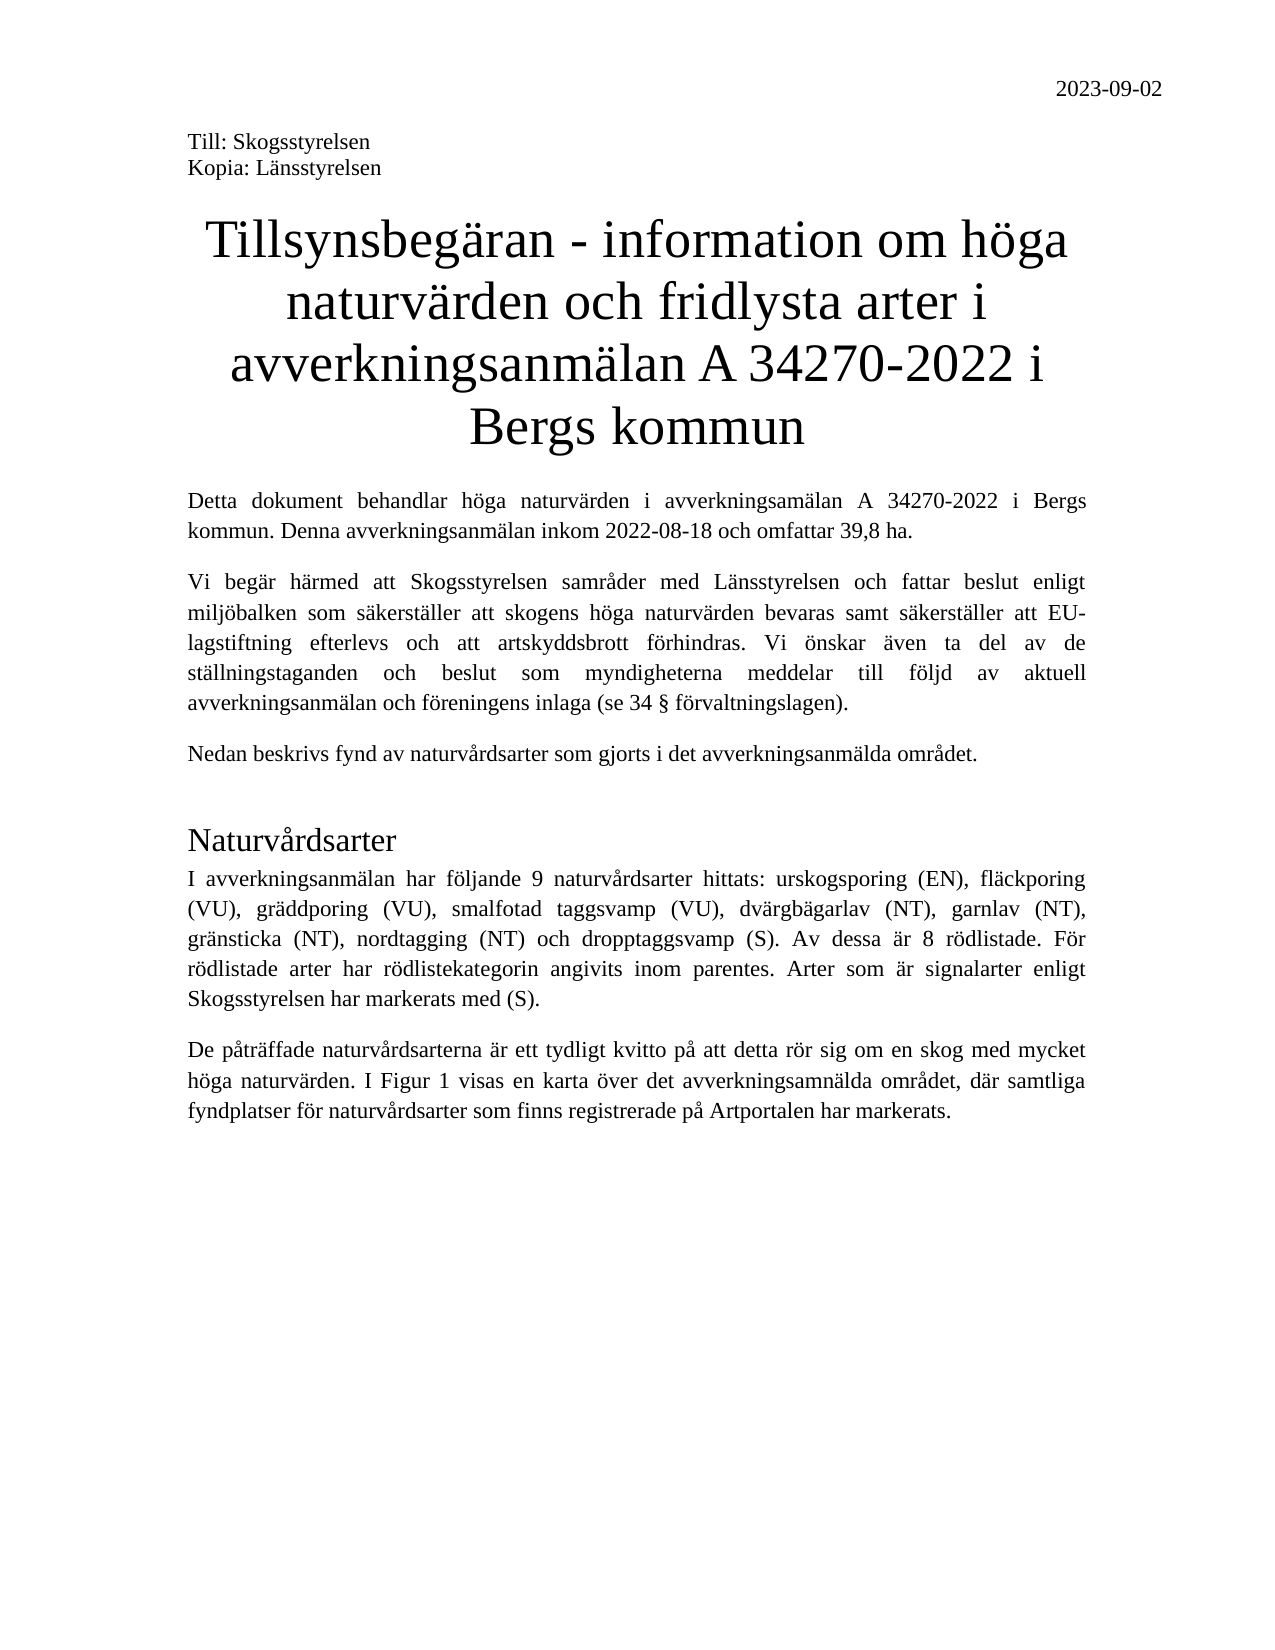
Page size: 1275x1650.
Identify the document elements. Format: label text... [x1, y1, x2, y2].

title Tillsynsbegäran - information om höga naturvärden och fridlysta arter i avverkningsanmälan A 34270-2022 i Bergs kommun [187, 207, 1087, 456]
subtitle Naturvårdsarter [187, 821, 1087, 859]
text Vi begär härmed att Skogsstyrelsen samråder med Länsstyrelsen och fattar beslut enligt miljöbalken som säkerställer att skogens höga naturvärden bevaras samt säkerställer att EU-lagstiftning efterlevs och att artskyddsbrott förhindras. Vi önskar även ta del av de ställningstaganden och beslut som myndigheterna meddelar till följd av aktuell avverkningsanmälan och föreningens inlaga (se 34 § förvaltningslagen). [187, 568, 1087, 716]
text I avverkningsanmälan har följande 9 naturvårdsarter hittats: urskogsporing (EN), fläckporing (VU), gräddporing (VU), smalfotad taggsvamp (VU), dvärgbägarlav (NT), garnlav (NT), gränsticka (NT), nordtagging (NT) och dropptaggsvamp (S). Av dessa är 8 rödlistade. För rödlistade arter har rödlistekategorin angivits inom parentes. Arter som är signalarter enligt Skogsstyrelsen har markerats med (S). [187, 864, 1087, 1012]
text De påträffade naturvårdsarterna är ett tydligt kvitto på att detta rör sig om en skog med mycket höga naturvärden. I Figur 1 visas en karta över det avverkningsamnälda området, där samtliga fyndplatser för naturvårdsarter som finns registrerade på Artportalen har markerats. [187, 1036, 1087, 1123]
text Nedan beskrivs fynd av naturvårdsarter som gjorts i det avverkningsanmälda området. [187, 740, 1087, 767]
text Detta dokument behandlar höga naturvärden i avverkningsamälan A 34270-2022 i Bergs kommun. Denna avverkningsanmälan inkom 2022-08-18 och omfattar 39,8 ha. [187, 487, 1087, 544]
